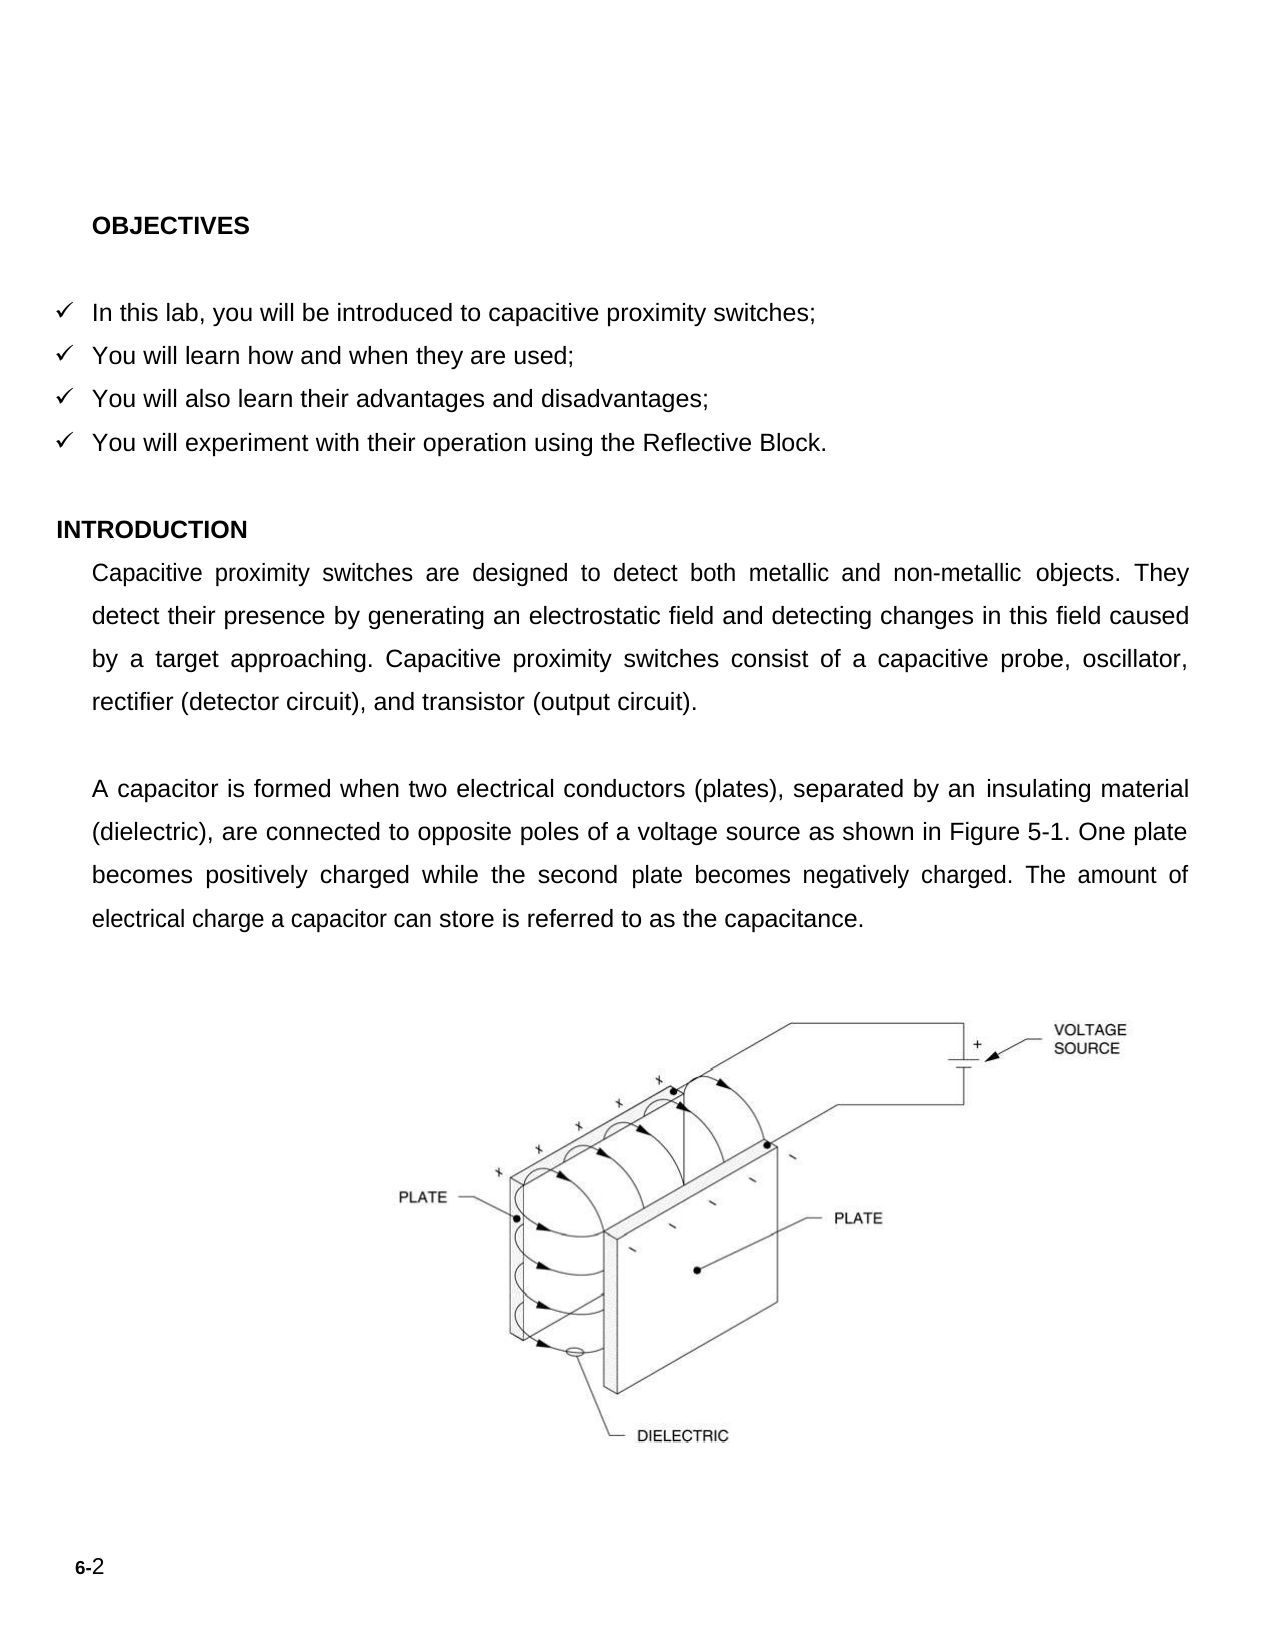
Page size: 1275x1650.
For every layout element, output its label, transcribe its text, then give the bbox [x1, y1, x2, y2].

text A capacitor is formed when two electrical conductors (plates), separated by an insulating material (dielectric), are connected to opposite poles of a voltage source as shown in Figure 5-1. One plate becomes positively charged while the second plate becomes negatively charged. The amount of electrical charge a capacitor can store is referred to as the capacitance. [92, 774, 1189, 932]
picture [367, 1013, 1139, 1443]
text INTRODUCTION [56, 515, 1219, 543]
list You will also learn their advantages and disadvantages; [54, 384, 1189, 413]
list In this lab, you will be introduced to capacitive proximity switches; [54, 298, 1189, 327]
subtitle OBJECTIVES [92, 211, 1189, 240]
list You will learn how and when they are used; [54, 341, 1189, 370]
text Capacitive proximity switches are designed to detect both metallic and non-metallic objects. They detect their presence by generating an electrostatic field and detecting changes in this field caused by a target approaching. Capacitive proximity switches consist of a capacitive probe, oscillator, rectifier (detector circuit), and transistor (output circuit). [92, 558, 1189, 716]
list You will experiment with their operation using the Reflective Block. [54, 428, 1189, 457]
